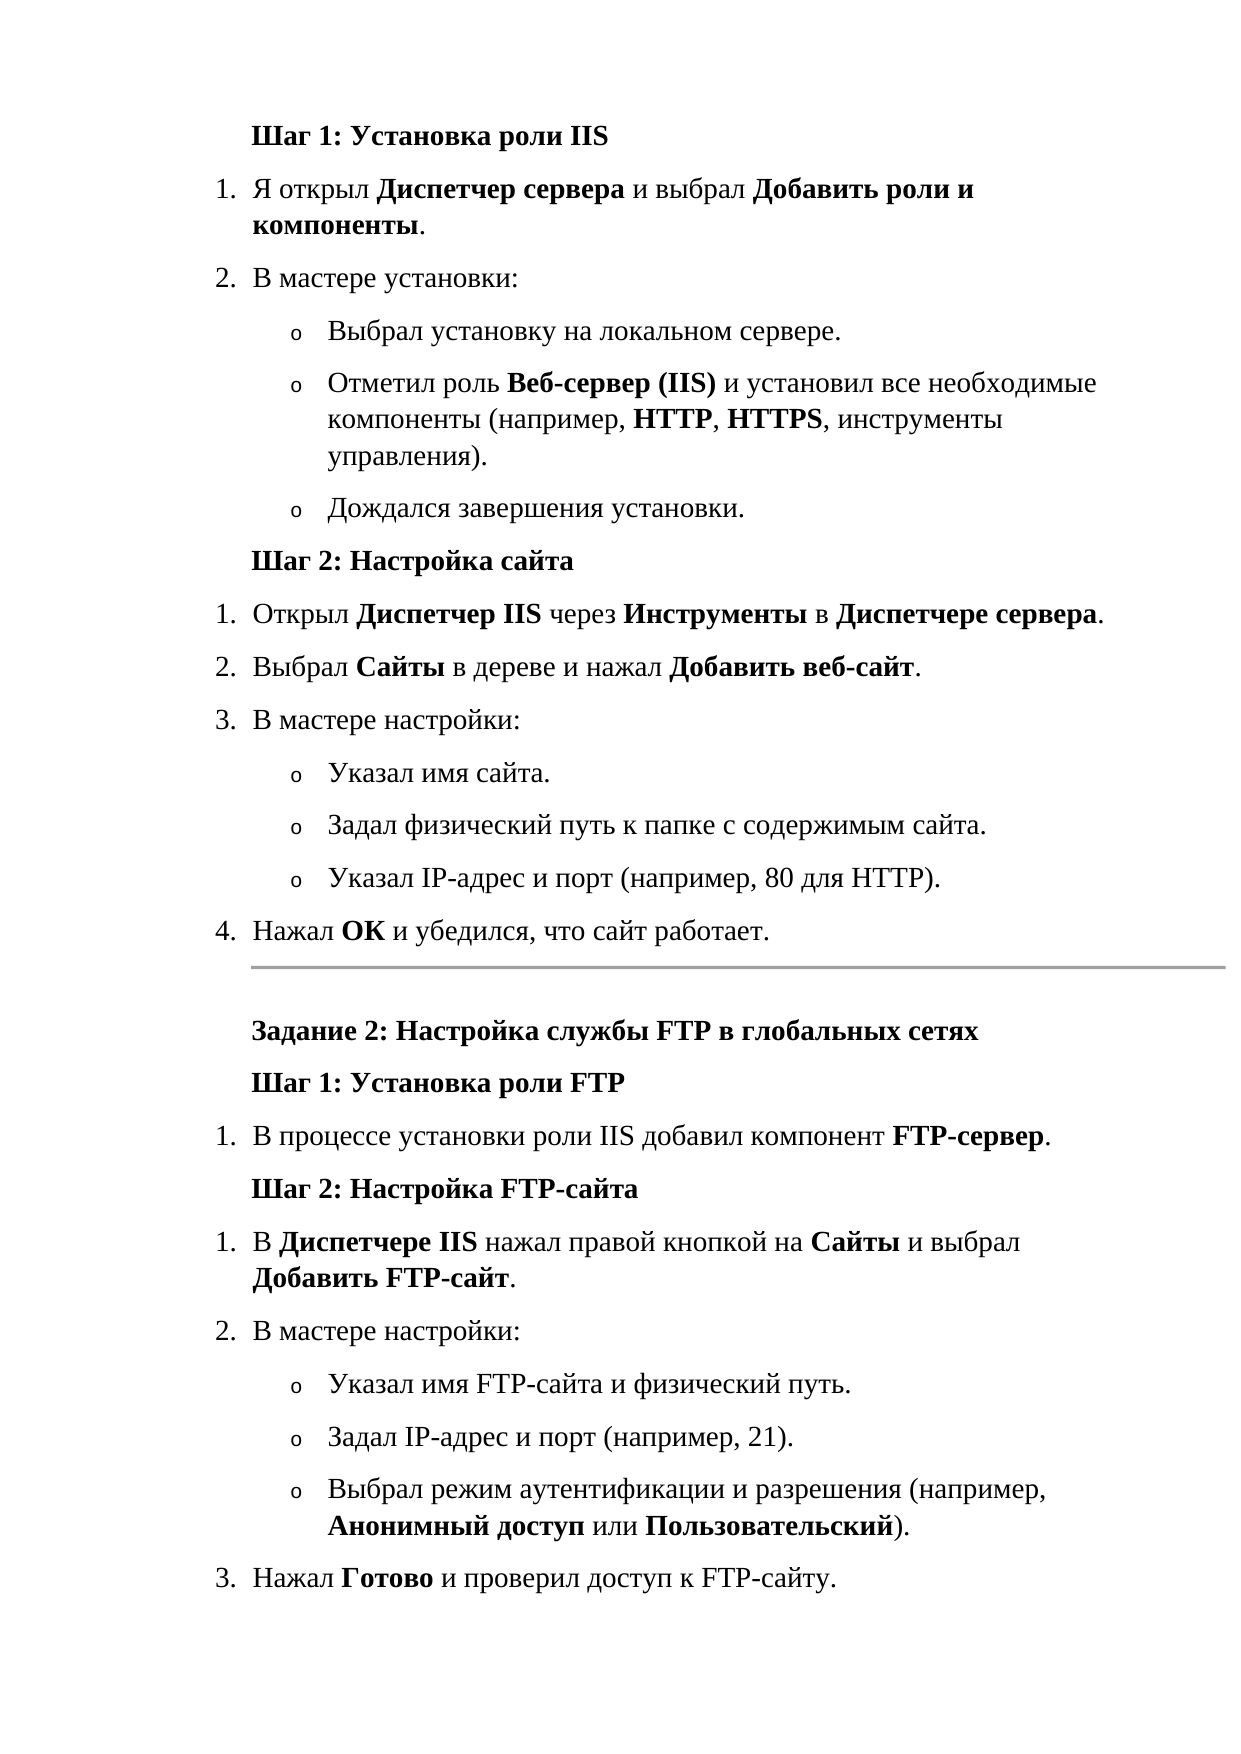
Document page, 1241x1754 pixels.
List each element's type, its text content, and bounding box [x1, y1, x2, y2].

text Шаг 2: Настройка сайта [177, 543, 1152, 577]
list Выбрал Сайты в дереве и нажал Добавить веб-сайт. [215, 649, 1152, 683]
list В мастере настройки: [215, 702, 1152, 735]
list Указал имя сайта. [290, 755, 1152, 788]
list Задал физический путь к папке с содержимым сайта. [290, 807, 1152, 841]
list Указал имя FTP-сайта и физический путь. [290, 1366, 1152, 1399]
list Выбрал режим аутентификации и разрешения (например, Анонимный доступ или Пользовательский). [290, 1471, 1152, 1541]
list В Диспетчере IIS нажал правой кнопкой на Сайты и выбрал Добавить FTP-сайт. [215, 1224, 1152, 1294]
list Выбрал установку на локальном сервере. [290, 313, 1152, 346]
list Задал IP-адрес и порт (например, 21). [290, 1419, 1152, 1452]
list Нажал Готово и проверил доступ к FTP-сайту. [215, 1560, 1152, 1594]
list Указал IP-адрес и порт (например, 80 для HTTP). [290, 860, 1152, 894]
list В мастере установки: [215, 260, 1152, 293]
text Шаг 1: Установка роли IIS [177, 118, 1152, 152]
list Отметил роль Веб-сервер (IIS) и установил все необходимые компоненты (например, HTTP, HTTPS, инструменты управления). [290, 366, 1152, 471]
text Шаг 1: Установка роли FTP [177, 1066, 1152, 1099]
text Задание 2: Настройка службы FTP в глобальных сетях [177, 1013, 1152, 1046]
list Открыл Диспетчер IIS через Инструменты в Диспетчере сервера. [215, 596, 1152, 630]
list Дождался завершения установки. [290, 491, 1152, 524]
list Нажал ОК и убедился, что сайт работает. [215, 913, 1152, 947]
list В процессе установки роли IIS добавил компонент FTP-сервер. [215, 1118, 1152, 1152]
list Я открыл Диспетчер сервера и выбрал Добавить роли и компоненты. [215, 171, 1152, 241]
list В мастере настройки: [215, 1313, 1152, 1347]
text Шаг 2: Настройка FTP-сайта [177, 1171, 1152, 1205]
